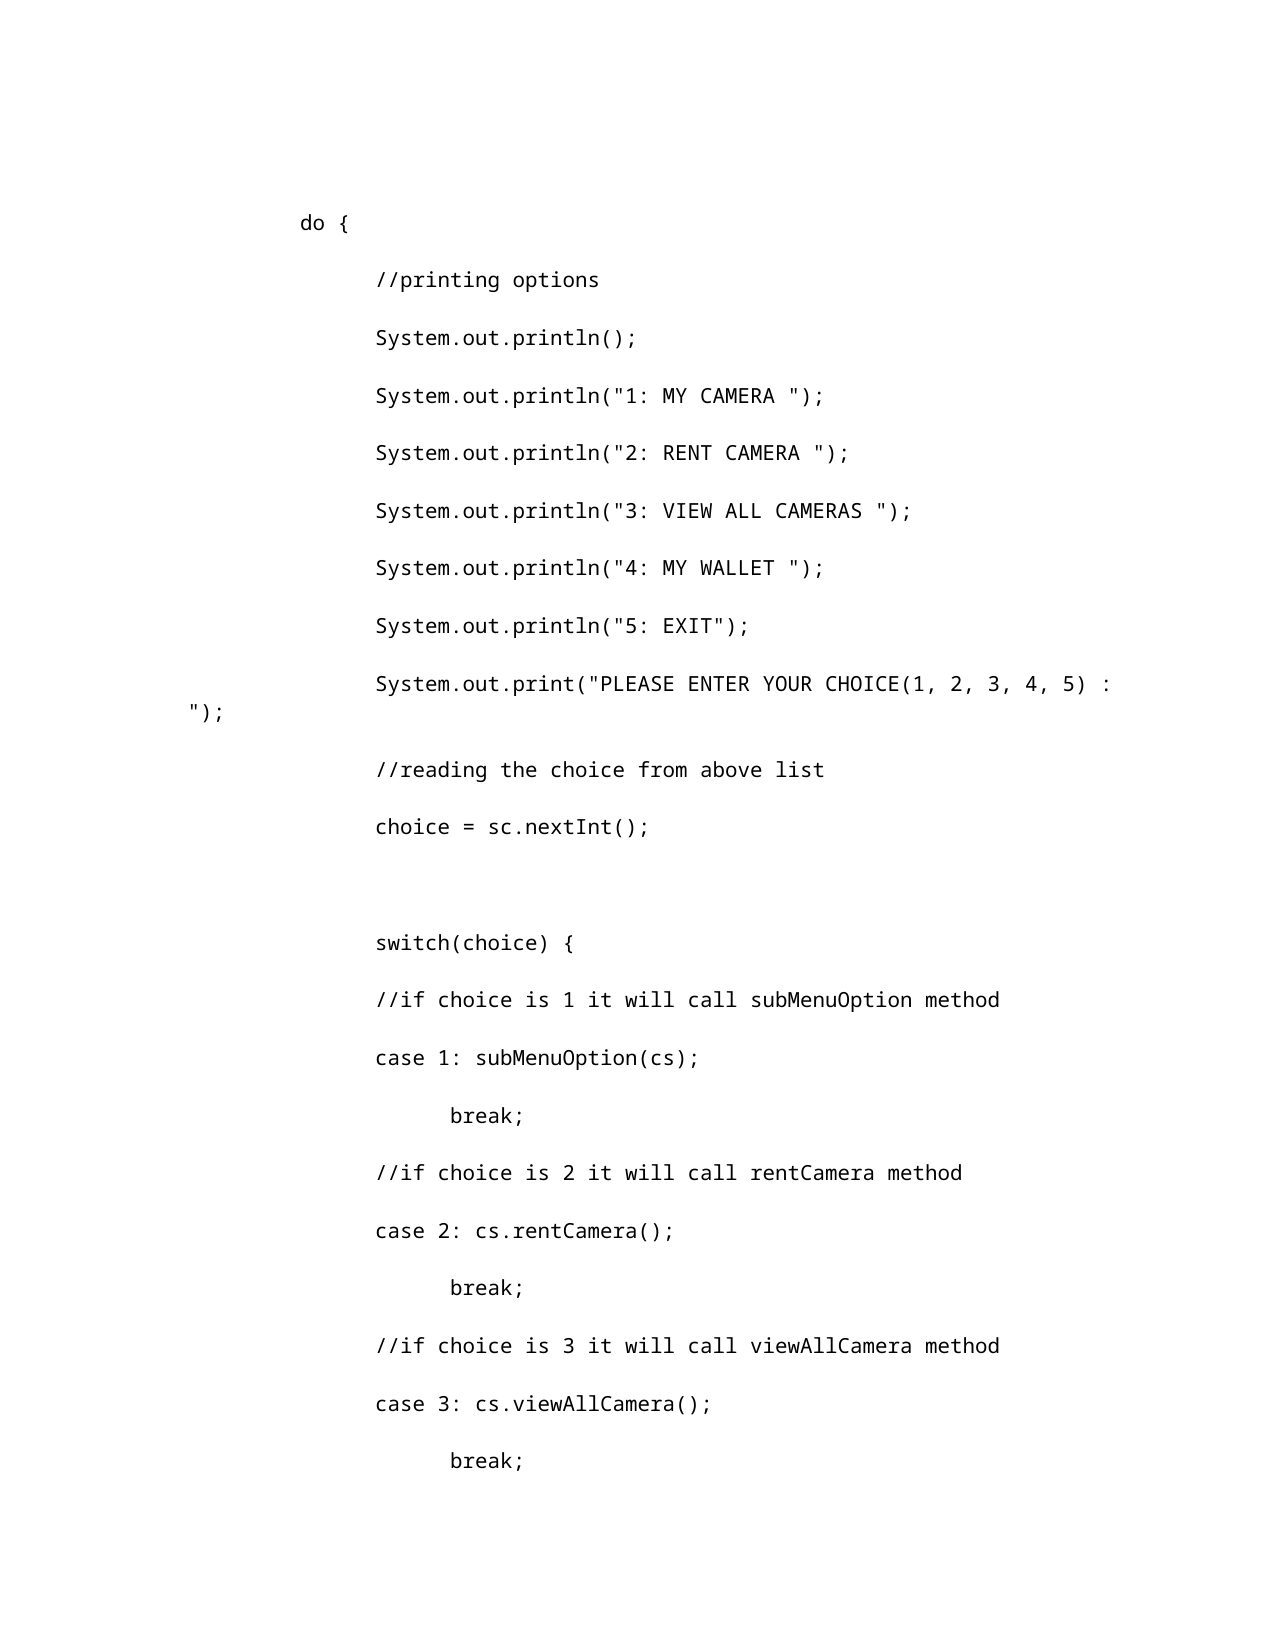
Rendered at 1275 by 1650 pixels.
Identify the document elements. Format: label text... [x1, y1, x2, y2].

text break; [187, 1273, 1125, 1302]
text //if choice is 1 it will call subMenuOption method [187, 986, 1125, 1014]
text System.out.print("PLEASE ENTER YOUR CHOICE(1, 2, 3, 4, 5) : "); [187, 669, 1125, 726]
text System.out.println("3: VIEW ALL CAMERAS "); [187, 496, 1125, 524]
text System.out.println("4: MY WALLET "); [187, 553, 1125, 582]
text do { [187, 208, 1125, 236]
text System.out.println("1: MY CAMERA "); [187, 381, 1125, 409]
text //if choice is 2 it will call rentCamera method [187, 1158, 1125, 1187]
text choice = sc.nextInt(); [187, 812, 1125, 841]
text case 2: cs.rentCamera(); [187, 1216, 1125, 1244]
text break; [187, 1101, 1125, 1129]
text System.out.println("2: RENT CAMERA "); [187, 438, 1125, 467]
text break; [187, 1446, 1125, 1475]
text //if choice is 3 it will call viewAllCamera method [187, 1331, 1125, 1359]
text System.out.println(); [187, 323, 1125, 352]
text case 3: cs.viewAllCamera(); [187, 1389, 1125, 1417]
text System.out.println("5: EXIT"); [187, 611, 1125, 639]
text switch(choice) { [187, 928, 1125, 956]
text //printing options [187, 266, 1125, 294]
text case 1: subMenuOption(cs); [187, 1043, 1125, 1072]
text //reading the choice from above list [187, 755, 1125, 783]
